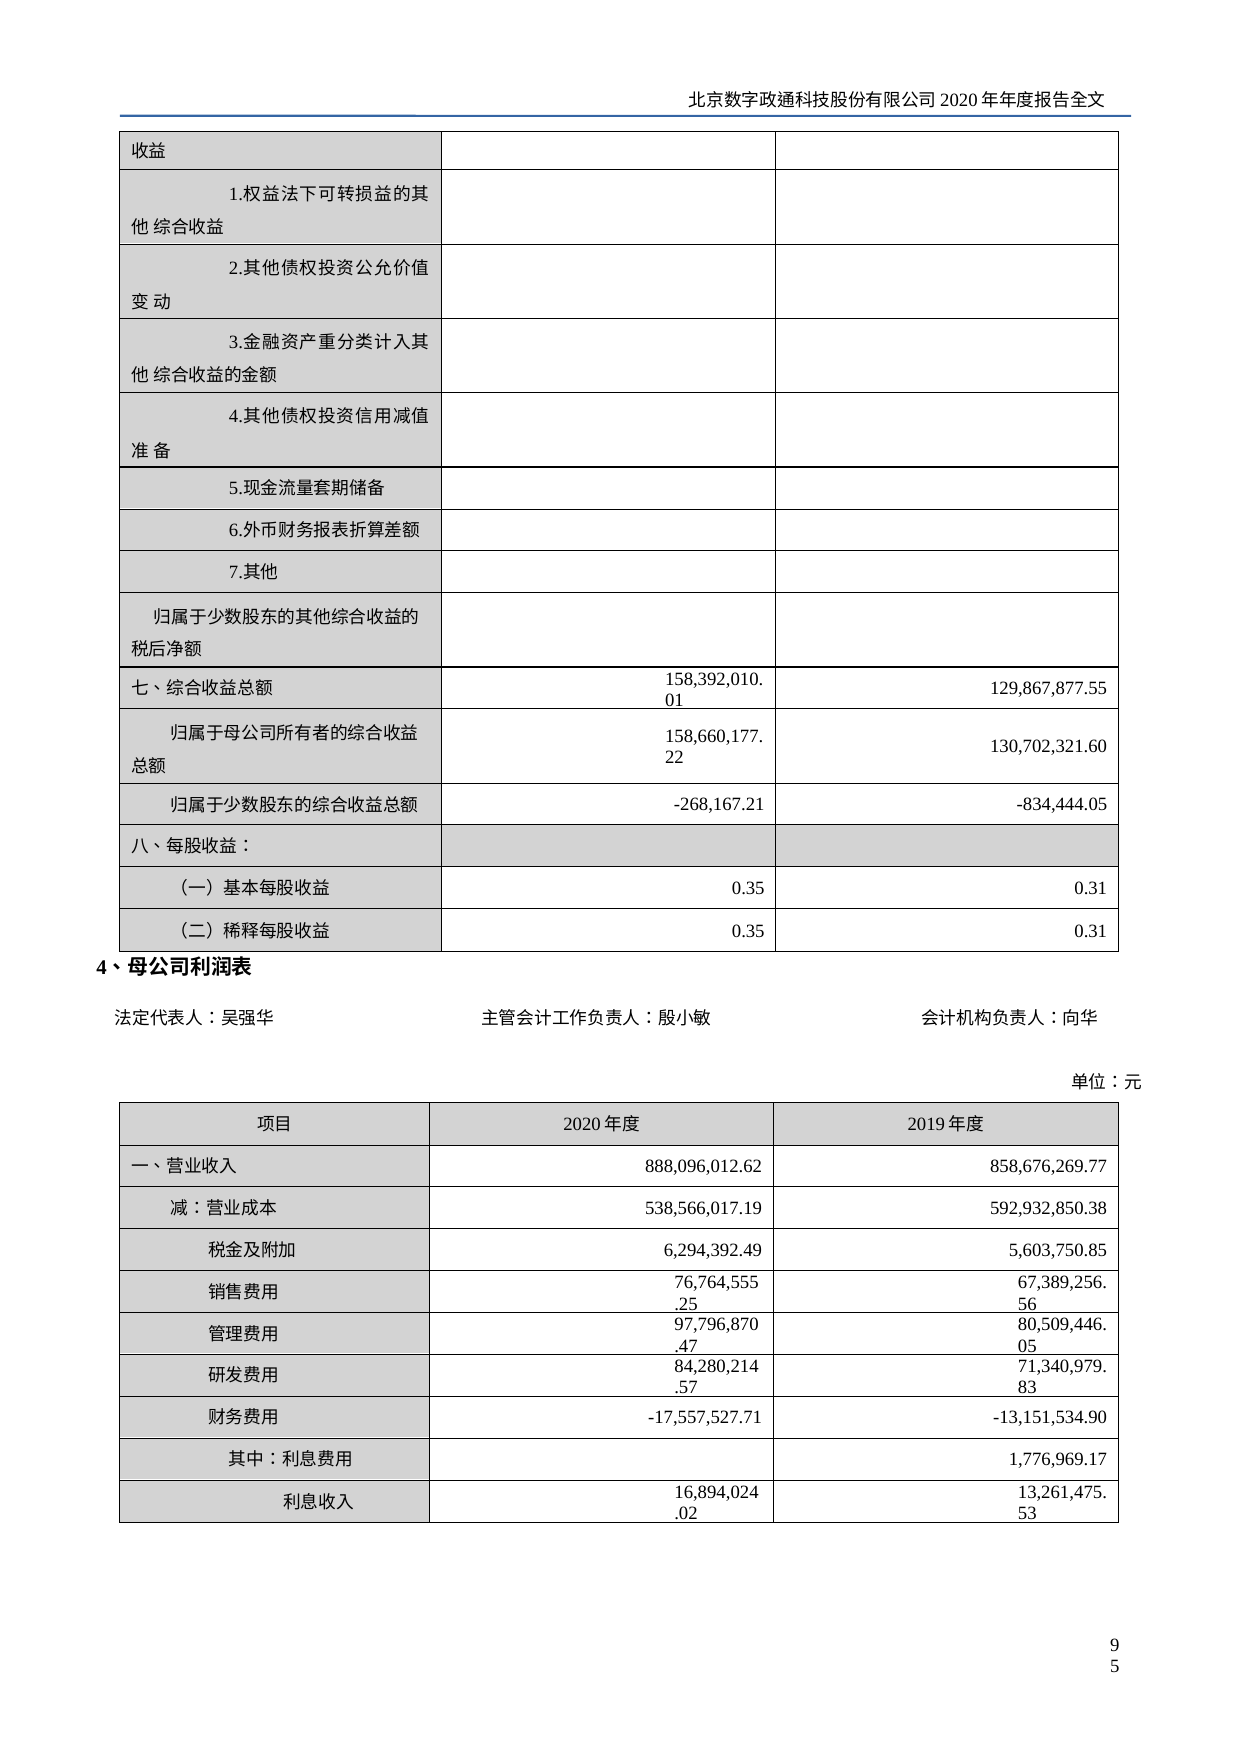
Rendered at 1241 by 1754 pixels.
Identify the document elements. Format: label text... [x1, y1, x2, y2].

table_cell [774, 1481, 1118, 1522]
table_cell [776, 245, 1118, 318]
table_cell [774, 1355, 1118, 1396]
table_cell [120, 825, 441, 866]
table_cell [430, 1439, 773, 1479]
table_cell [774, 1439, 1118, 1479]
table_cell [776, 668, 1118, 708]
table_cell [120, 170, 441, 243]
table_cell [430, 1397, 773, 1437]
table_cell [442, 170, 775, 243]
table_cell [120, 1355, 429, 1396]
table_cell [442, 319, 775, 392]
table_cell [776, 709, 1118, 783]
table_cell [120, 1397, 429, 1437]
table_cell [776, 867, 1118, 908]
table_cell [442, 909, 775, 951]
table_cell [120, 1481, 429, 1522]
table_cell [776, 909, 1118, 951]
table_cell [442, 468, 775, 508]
text 单位：元 [96, 1020, 1141, 1094]
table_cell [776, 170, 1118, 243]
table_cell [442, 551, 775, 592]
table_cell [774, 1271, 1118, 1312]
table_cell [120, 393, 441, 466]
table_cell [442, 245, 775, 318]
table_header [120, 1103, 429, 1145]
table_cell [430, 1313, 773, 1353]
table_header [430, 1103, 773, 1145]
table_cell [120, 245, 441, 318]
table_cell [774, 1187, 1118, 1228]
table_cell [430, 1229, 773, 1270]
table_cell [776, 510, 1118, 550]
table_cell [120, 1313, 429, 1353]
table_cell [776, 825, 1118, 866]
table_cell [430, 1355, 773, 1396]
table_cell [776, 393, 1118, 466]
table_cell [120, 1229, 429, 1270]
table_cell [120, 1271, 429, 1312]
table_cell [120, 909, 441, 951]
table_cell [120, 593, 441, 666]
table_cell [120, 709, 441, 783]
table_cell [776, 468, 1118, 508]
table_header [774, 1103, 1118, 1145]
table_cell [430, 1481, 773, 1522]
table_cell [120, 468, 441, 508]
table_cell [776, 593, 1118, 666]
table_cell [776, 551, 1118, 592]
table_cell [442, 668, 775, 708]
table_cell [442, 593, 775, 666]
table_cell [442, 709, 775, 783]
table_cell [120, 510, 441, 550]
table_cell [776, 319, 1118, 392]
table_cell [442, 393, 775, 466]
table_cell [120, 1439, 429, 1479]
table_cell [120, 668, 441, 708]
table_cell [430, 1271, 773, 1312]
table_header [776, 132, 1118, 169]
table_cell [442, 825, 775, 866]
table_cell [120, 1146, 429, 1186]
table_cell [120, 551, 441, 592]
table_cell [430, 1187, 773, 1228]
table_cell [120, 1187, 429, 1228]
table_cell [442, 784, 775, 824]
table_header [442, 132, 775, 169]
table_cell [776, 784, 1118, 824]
text 4、母公司利润表 [96, 952, 1141, 981]
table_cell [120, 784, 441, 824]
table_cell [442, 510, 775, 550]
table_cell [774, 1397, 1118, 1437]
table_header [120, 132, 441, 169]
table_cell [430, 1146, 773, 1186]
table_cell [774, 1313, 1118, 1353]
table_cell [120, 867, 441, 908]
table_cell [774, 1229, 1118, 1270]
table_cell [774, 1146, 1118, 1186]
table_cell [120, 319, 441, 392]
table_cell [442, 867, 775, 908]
